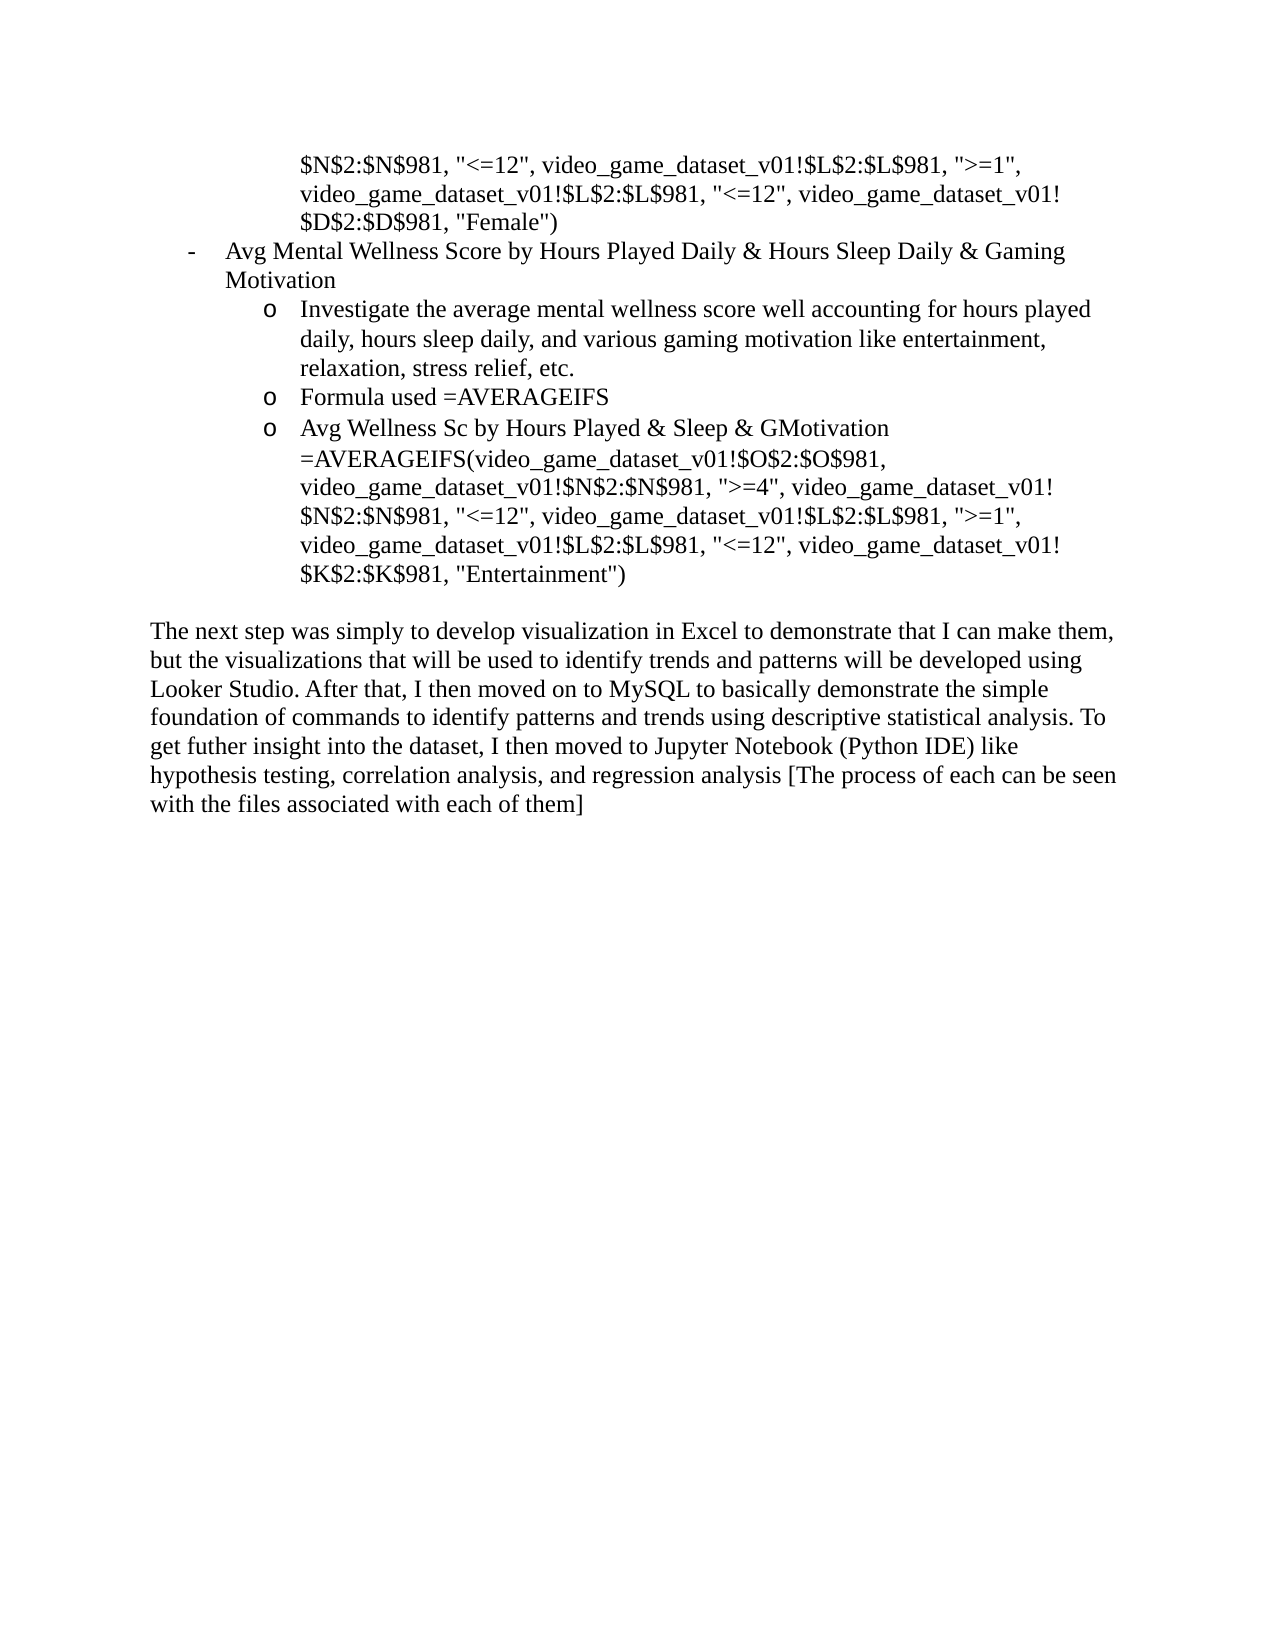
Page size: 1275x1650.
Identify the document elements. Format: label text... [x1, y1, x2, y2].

text The next step was simply to develop visualization in Excel to demonstrate that I can make them, but the visualizations that will be used to identify trends and patterns will be developed using Looker Studio. After that, I then moved on to MySQL to basically demonstrate the simple foundation of commands to identify patterns and trends using descriptive statistical analysis. To get futher insight into the dataset, I then moved to Jupyter Notebook (Python IDE) like hypothesis testing, correlation analysis, and regression analysis [The process of each can be seen with the files associated with each of them] [150, 616, 1125, 817]
list Investigate the average mental wellness score well accounting for hours played daily, hours sleep daily, and various gaming motivation like entertainment, relaxation, stress relief, etc. [262, 294, 1125, 382]
list Formula used =AVERAGEIFS [262, 382, 1125, 413]
list Avg Wellness Sc by Hours Played & Sleep & GMotivation =AVERAGEIFS(video_game_dataset_v01!$O$2:$O$981, video_game_dataset_v01!$N$2:$N$981, ">=4", video_game_dataset_v01!$N$2:$N$981, "<=12", video_game_dataset_v01!$L$2:$L$981, ">=1", video_game_dataset_v01!$L$2:$L$981, "<=12", video_game_dataset_v01!$K$2:$K$981, "Entertainment") [262, 413, 1125, 587]
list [262, 150, 1125, 236]
list Avg Mental Wellness Score by Hours Played Daily & Hours Sleep Daily & Gaming Motivation [187, 236, 1125, 294]
